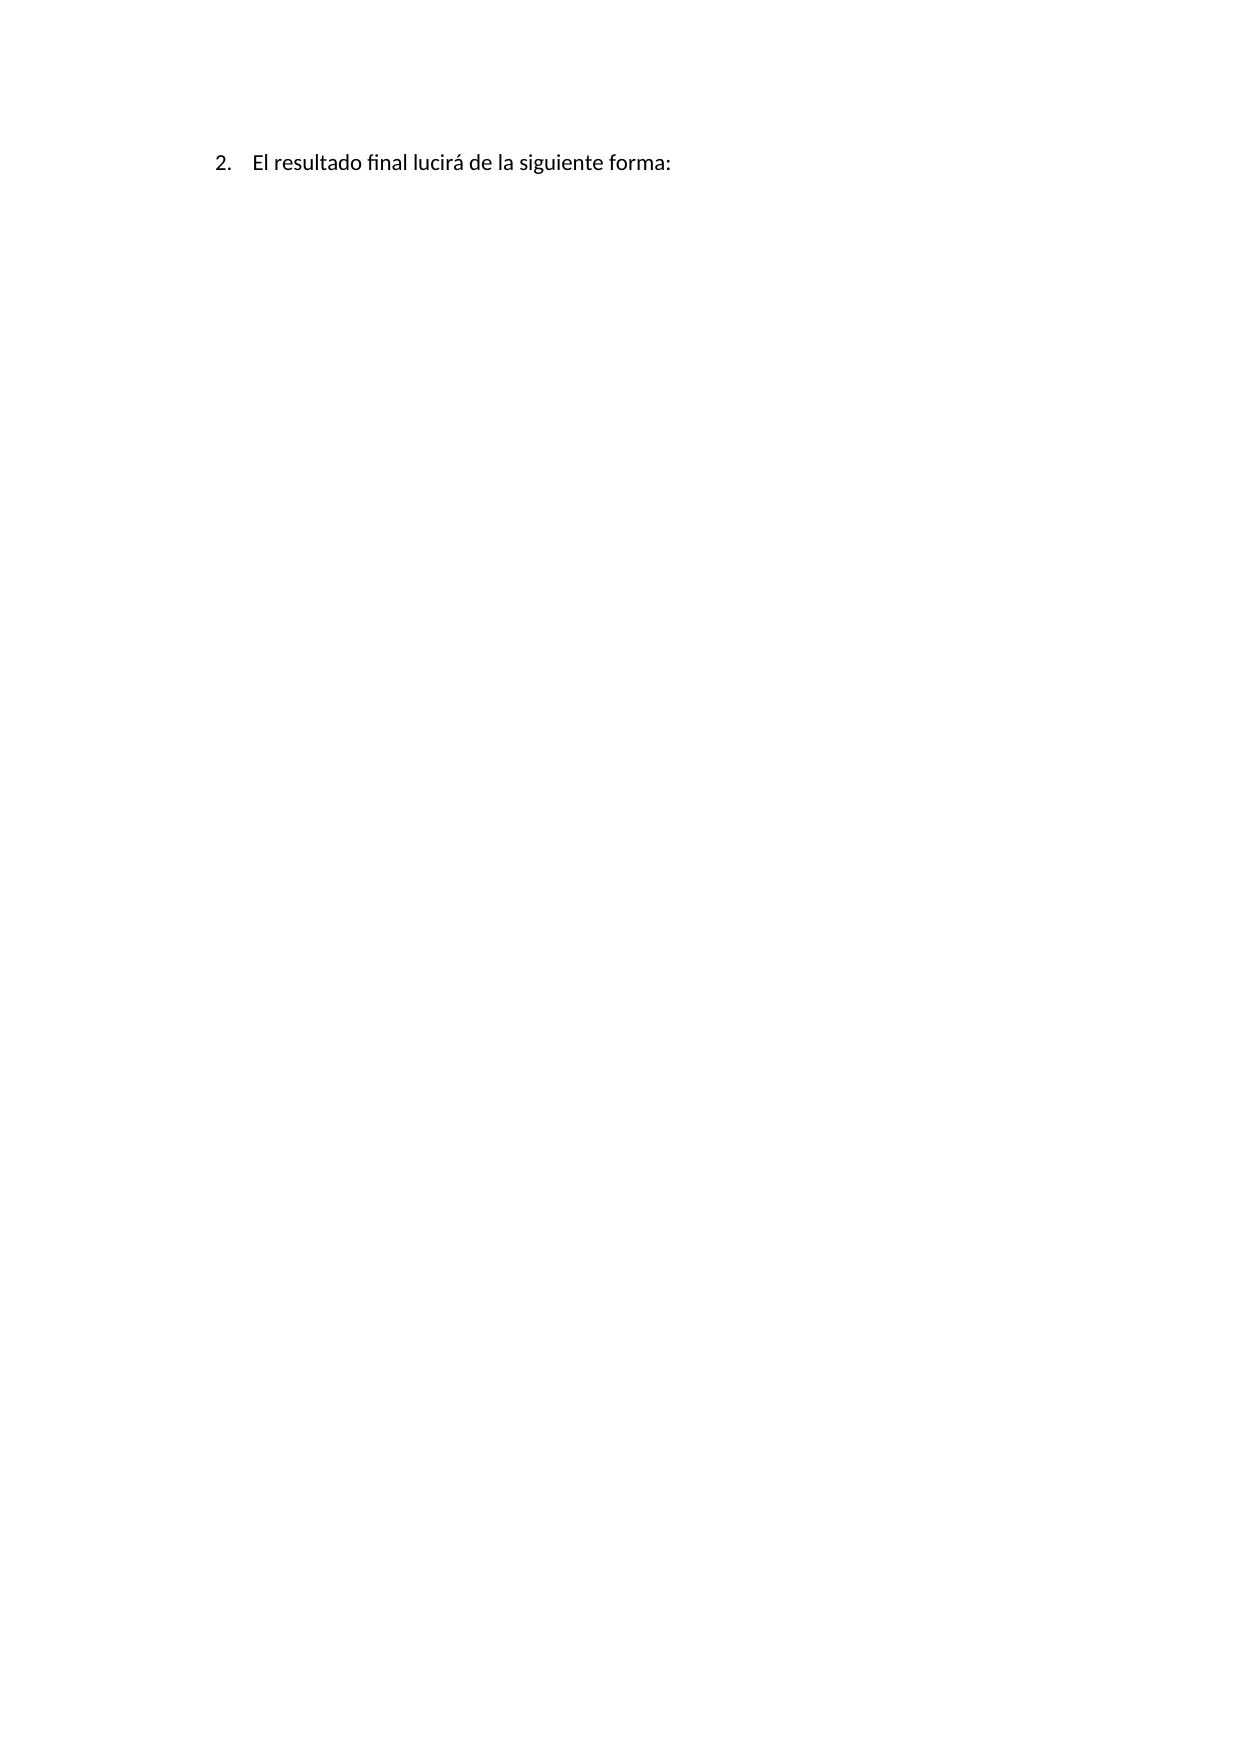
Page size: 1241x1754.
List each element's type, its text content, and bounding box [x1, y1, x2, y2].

list El resultado final lucirá de la siguiente forma: [215, 148, 1063, 176]
